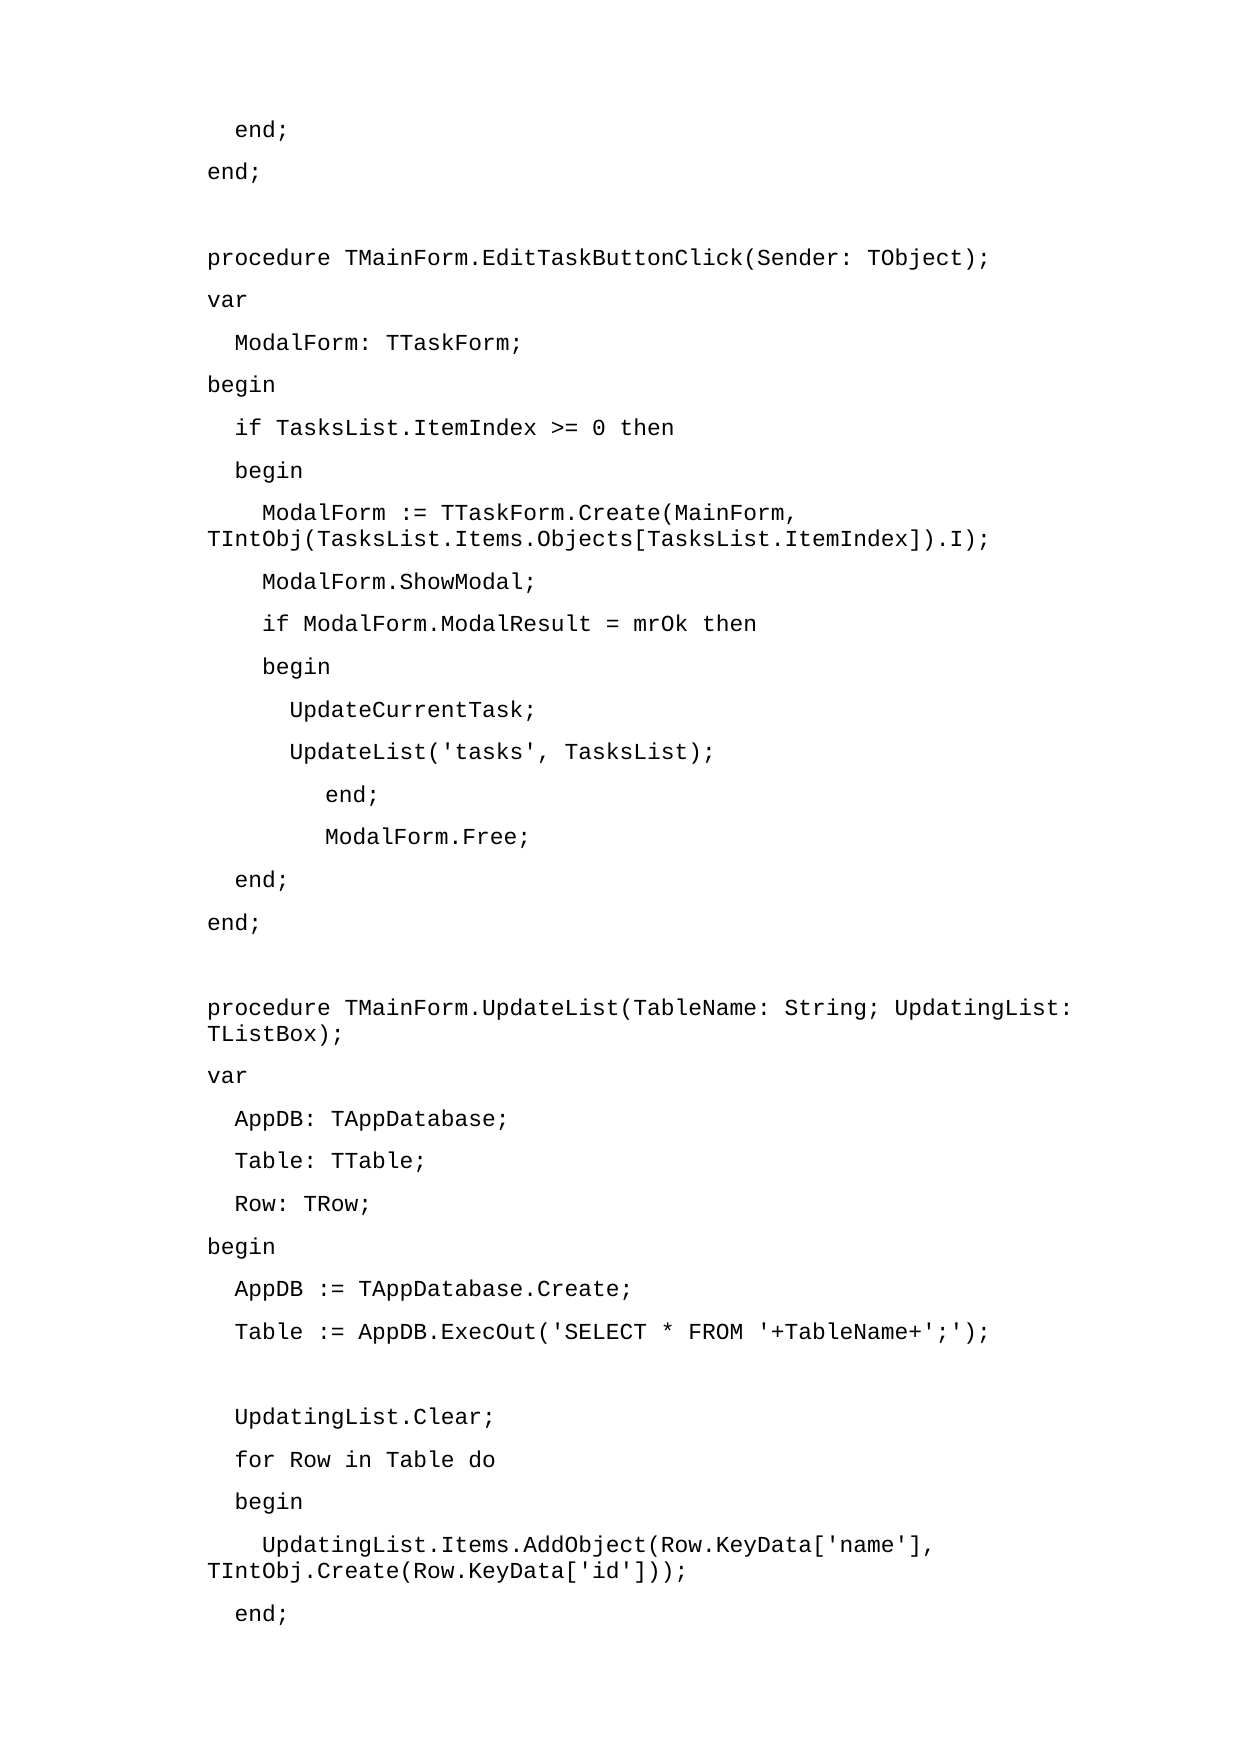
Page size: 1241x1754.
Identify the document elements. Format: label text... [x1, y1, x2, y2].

text AppDB: TAppDatabase; [207, 1107, 1152, 1133]
text UpdateList('tasks', TasksList); [207, 741, 1152, 766]
text ModalForm := TTaskForm.Create(MainForm, TIntObj(TasksList.Items.Objects[TasksList.ItemIndex]).I); [207, 502, 1152, 553]
text ModalForm.Free; [207, 826, 1152, 852]
text UpdateCurrentTask; [207, 698, 1152, 724]
text begin [207, 1491, 1152, 1517]
text AppDB := TAppDatabase.Create; [207, 1278, 1152, 1304]
text for Row in Table do [207, 1448, 1152, 1474]
text UpdatingList.Clear; [207, 1406, 1152, 1431]
text end; [207, 1602, 1152, 1628]
text if TasksList.ItemIndex >= 0 then [207, 416, 1152, 442]
text begin [207, 655, 1152, 681]
text end; [207, 868, 1152, 894]
text procedure TMainForm.EditTaskButtonClick(Sender: TObject); [207, 246, 1152, 272]
text ModalForm.ShowModal; [207, 570, 1152, 596]
text UpdatingList.Items.AddObject(Row.KeyData['name'], TIntObj.Create(Row.KeyData['id'])); [207, 1533, 1152, 1585]
text ModalForm: TTaskForm; [207, 331, 1152, 357]
text var [207, 288, 1152, 314]
text if ModalForm.ModalResult = mrOk then [207, 613, 1152, 639]
text Row: TRow; [207, 1192, 1152, 1218]
text end; [207, 911, 1152, 937]
text end; [207, 118, 1152, 144]
text end; [207, 161, 1152, 187]
text begin [207, 459, 1152, 485]
text end; [207, 783, 1152, 809]
text Table: TTable; [207, 1150, 1152, 1176]
text begin [207, 1235, 1152, 1261]
text begin [207, 374, 1152, 400]
text var [207, 1065, 1152, 1091]
text procedure TMainForm.UpdateList(TableName: String; UpdatingList: TListBox); [207, 996, 1152, 1048]
text Table := AppDB.ExecOut('SELECT * FROM '+TableName+';'); [207, 1320, 1152, 1346]
